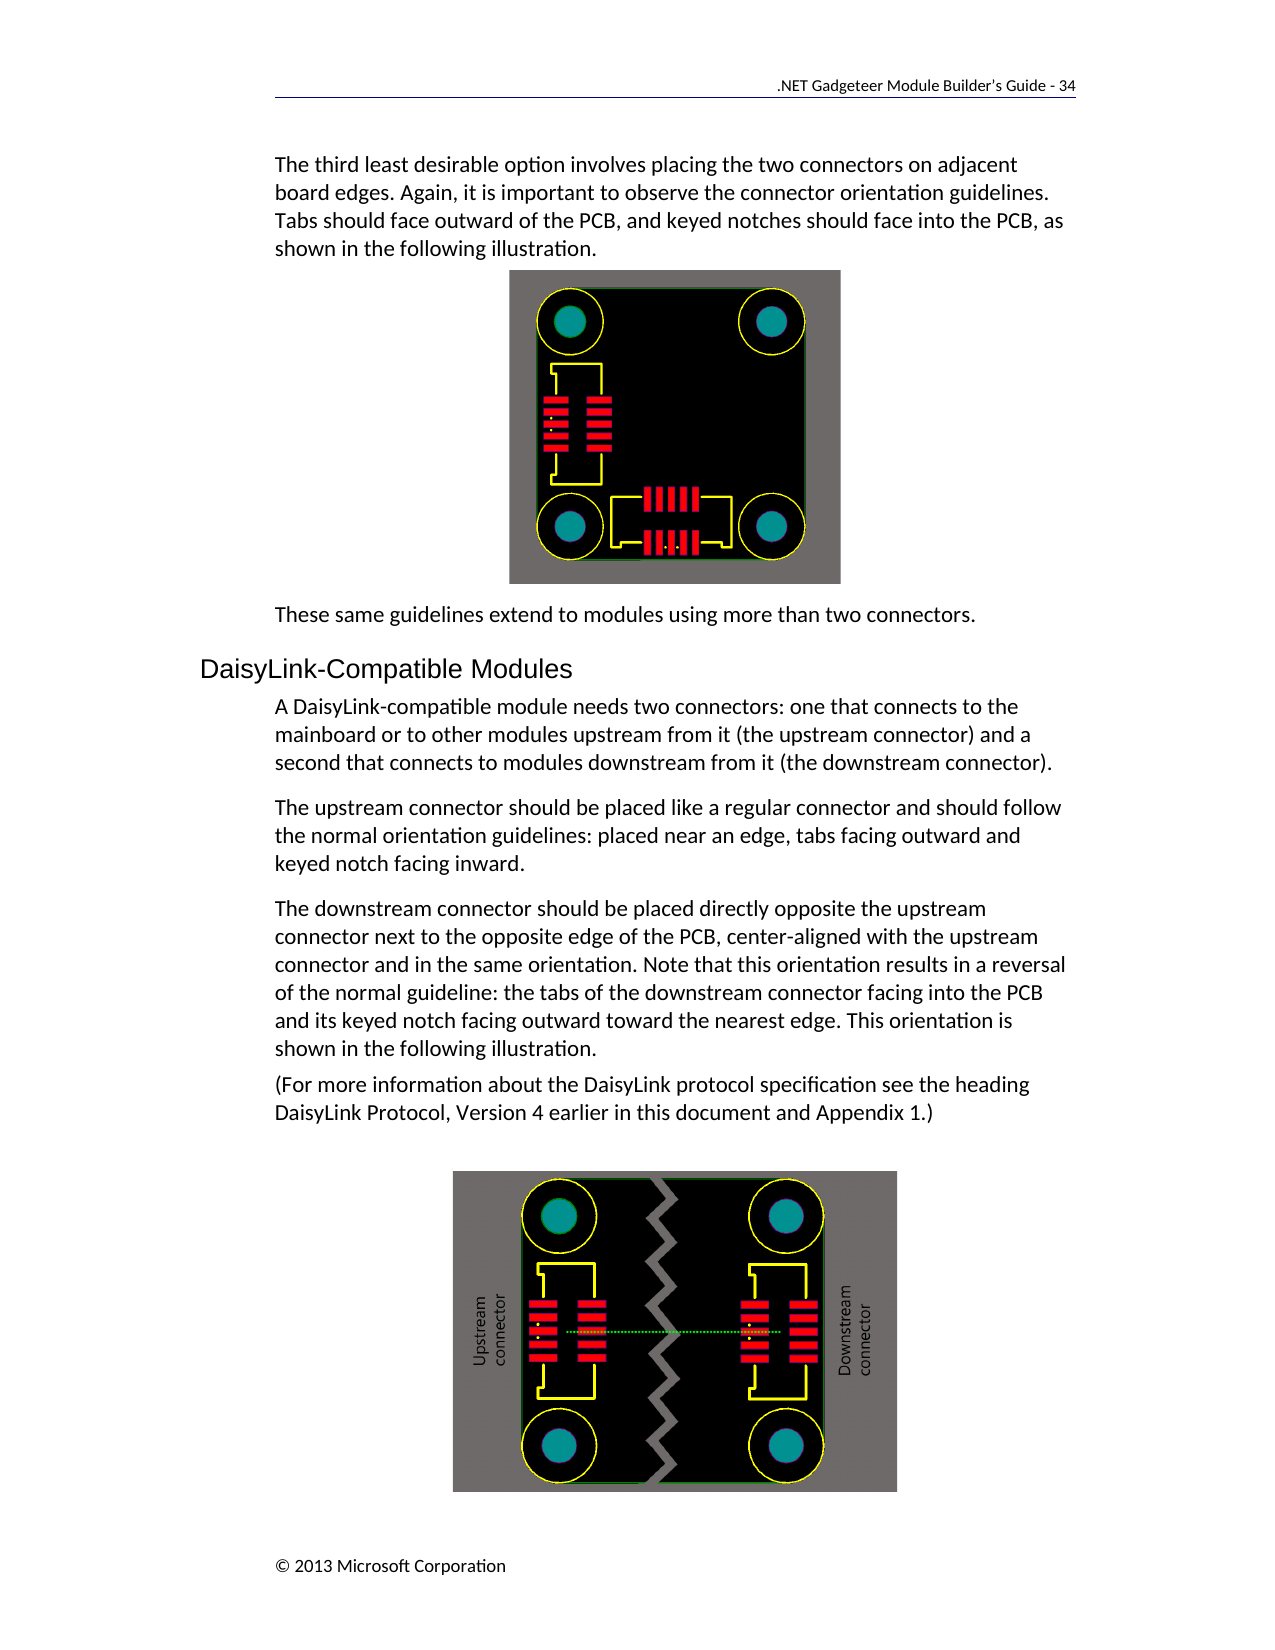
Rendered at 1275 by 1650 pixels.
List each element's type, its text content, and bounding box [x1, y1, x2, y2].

picture [452, 1171, 898, 1492]
text A DaisyLink-compatible module needs two connectors: one that connects to the mainboard or to other modules upstream from it (the upstream connector) and a second that connects to modules downstream from it (the downstream connector). [274, 692, 1076, 777]
subtitle DaisyLink-Compatible Modules [199, 653, 1076, 684]
text The upstream connector should be placed like a regular connector and should follow the normal orientation guidelines: placed near an edge, tabs facing outward and keyed notch facing inward. [274, 793, 1076, 877]
text These same guidelines extend to modules using more than two connectors. [274, 600, 1076, 628]
text (For more information about the DaisyLink protocol specification see the heading DaisyLink Protocol, Version 4 earlier in this document and Appendix 1.) [274, 1070, 1076, 1126]
picture [509, 270, 841, 584]
text The third least desirable option involves placing the two connectors on adjacent board edges. Again, it is important to observe the connector orientation guidelines. Tabs should face outward of the PCB, and keyed notches should face into the PCB, as shown in the following illustration. [274, 150, 1076, 262]
text The downstream connector should be placed directly opposite the upstream connector next to the opposite edge of the PCB, center-aligned with the upstream connector and in the same orientation. Note that this orientation results in a reversal of the normal guideline: the tabs of the downstream connector facing into the PCB and its keyed notch facing outward toward the nearest edge. This orientation is shown in the following illustration. [274, 894, 1076, 1062]
